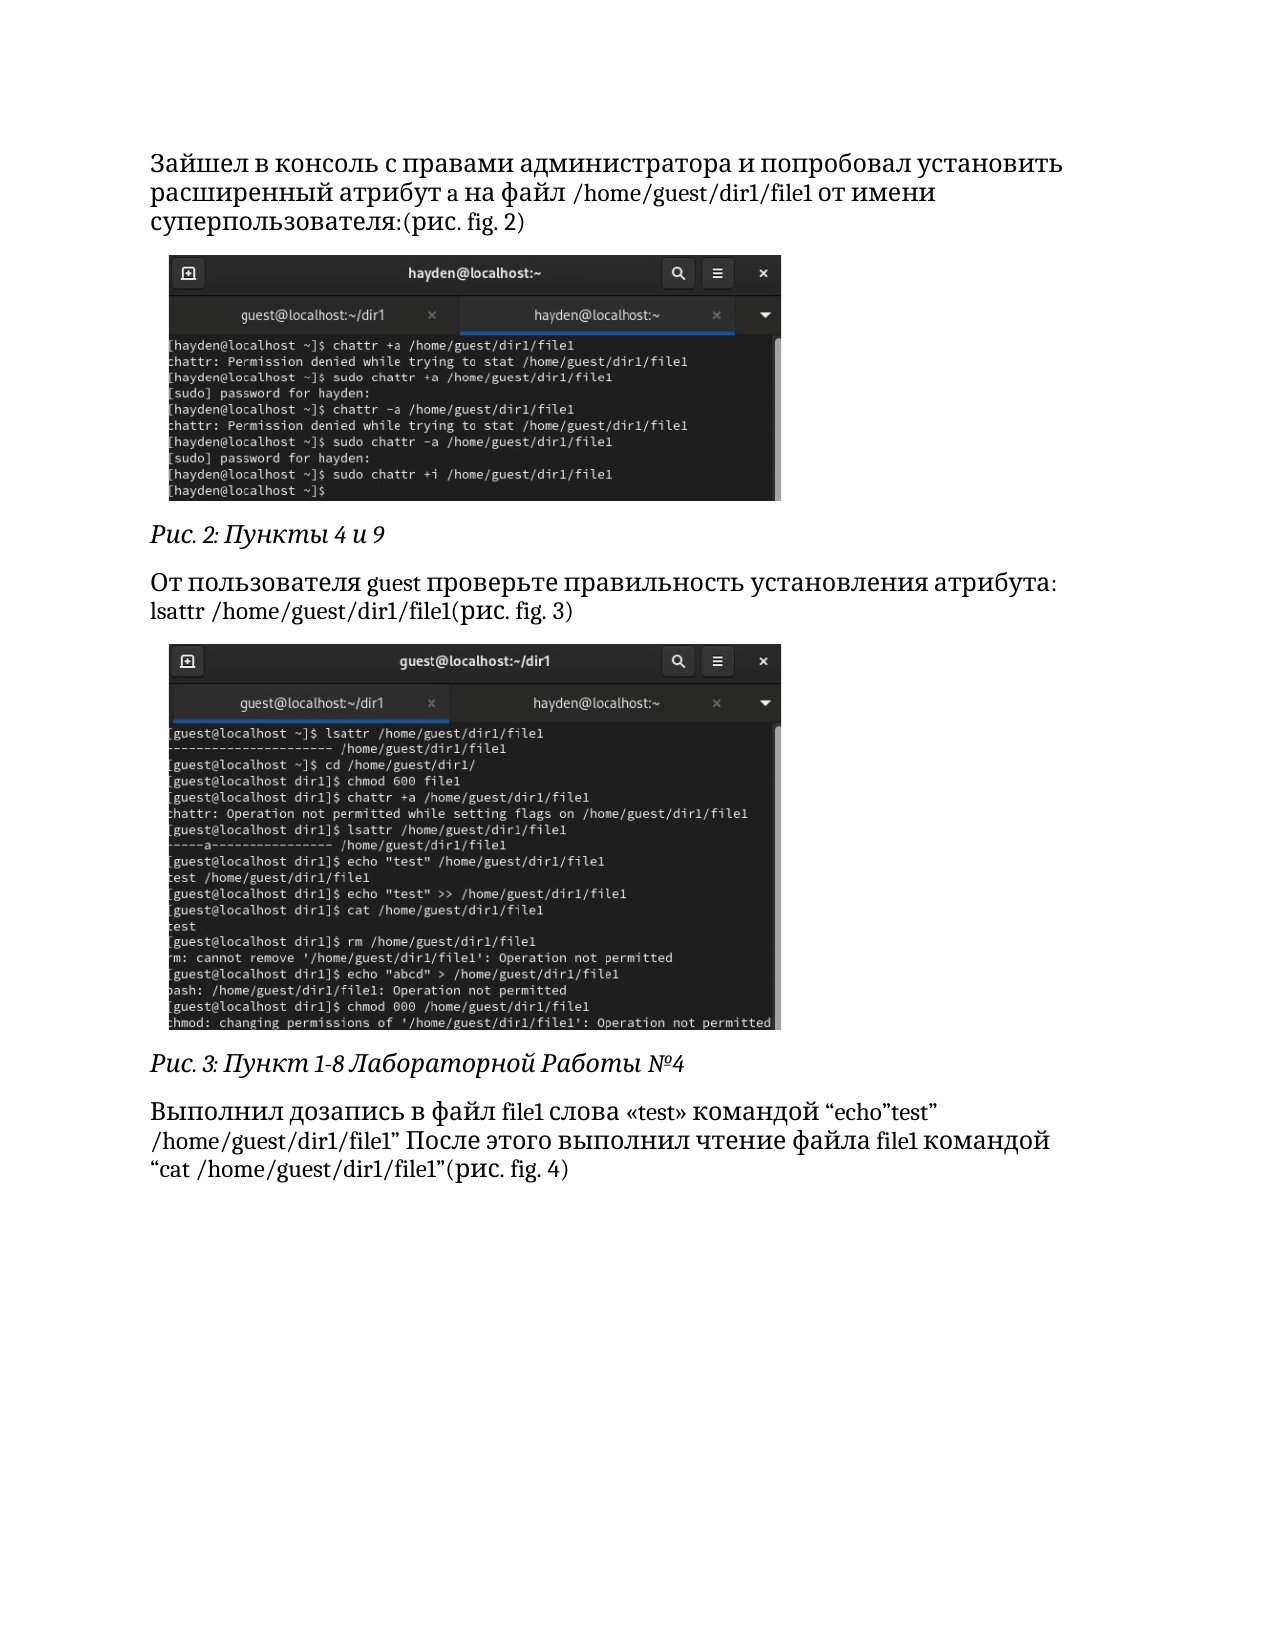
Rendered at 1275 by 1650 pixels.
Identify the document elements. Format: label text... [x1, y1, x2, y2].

text Зайшел в консоль с правами администратора и попробовал установить расширенный атрибут a на файл /home/guest/dir1/file1 от имени суперпользователя:(рис. fig. 2) [150, 150, 1125, 236]
text Выполнил дозапись в файл file1 слова «test» командой “echo”test” /home/guest/dir1/file1” После этого выполнил чтение файла file1 командой “cat /home/guest/dir1/file1”(рис. fig. 4) [150, 1098, 1125, 1184]
text Рис. 3: Пункт 1-8 Лабораторной Работы №4 [150, 1050, 1125, 1079]
text От пользователя guest проверьте правильность установления атрибута: lsattr /home/guest/dir1/file1(рис. fig. 3) [150, 568, 1125, 626]
picture [168, 644, 782, 1030]
picture [168, 255, 782, 501]
text Рис. 2: Пункты 4 и 9 [150, 521, 1125, 550]
